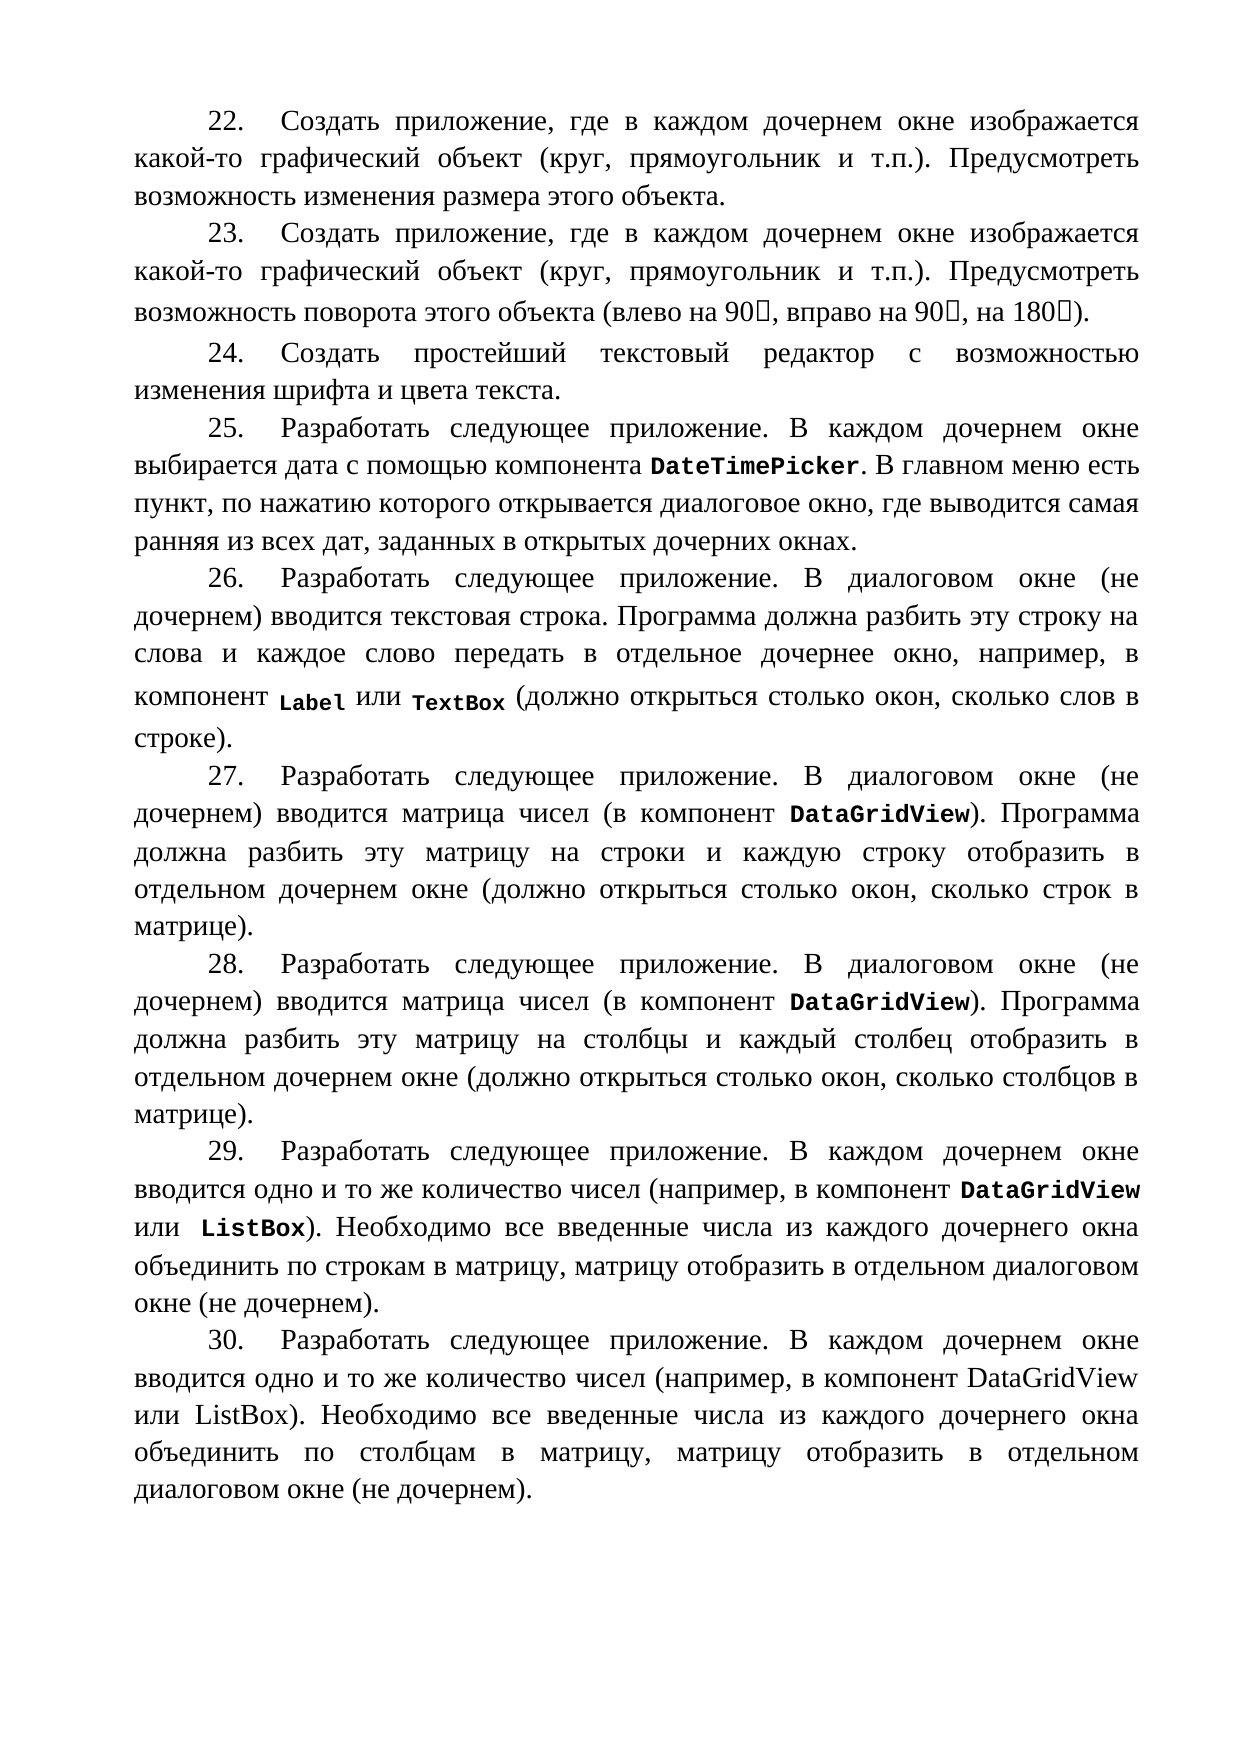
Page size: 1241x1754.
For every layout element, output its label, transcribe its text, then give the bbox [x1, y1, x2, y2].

list Разработать следующее приложение. В каждом дочернем окне вводится одно и то же количество чисел (например, в компонент DataGridView или ListBox). Необходимо все введенные числа из каждого дочернего окна объединить по строкам в матрицу, матрицу отобразить в отдельном диалоговом окне (не дочернем). [134, 1133, 1140, 1318]
list Разработать следующее приложение. В диалоговом окне (не дочернем) вводится текстовая строка. Программа должна разбить эту строку на слова и каждое слово передать в отдельное дочернее окно, например, в компонент Label или TextBox (должно открыться столько окон, сколько слов в строке). [134, 560, 1140, 754]
list Создать приложение, где в каждом дочернем окне изображается какой-то графический объект (круг, прямоугольник и т.п.). Предусмотреть возможность изменения размера этого объекта. [134, 103, 1140, 211]
list Создать простейший текстовый редактор с возможностью изменения шрифта и цвета текста. [134, 335, 1140, 406]
list Разработать следующее приложение. В диалоговом окне (не дочернем) вводится матрица чисел (в компонент DataGridView). Программа должна разбить эту матрицу на строки и каждую строку отобразить в отдельном дочернем окне (должно открыться столько окон, сколько строк в матрице). [134, 758, 1140, 942]
list Разработать следующее приложение. В каждом дочернем окне вводится одно и то же количество чисел (например, в компонент DataGridView или ListBox). Необходимо все введенные числа из каждого дочернего окна объединить по столбцам в матрицу, матрицу отобразить в отдельном диалоговом окне (не дочернем). [134, 1322, 1140, 1505]
list Разработать следующее приложение. В диалоговом окне (не дочернем) вводится матрица чисел (в компонент DataGridView). Программа должна разбить эту матрицу на столбцы и каждый столбец отобразить в отдельном дочернем окне (должно открыться столько окон, сколько столбцов в матрице). [134, 946, 1140, 1129]
list Создать приложение, где в каждом дочернем окне изображается какой-то графический объект (круг, прямоугольник и т.п.). Предусмотреть возможность поворота этого объекта (влево на 90, вправо на 90, на 180). [134, 216, 1140, 330]
list Разработать следующее приложение. В каждом дочернем окне выбирается дата с помощью компонента DateTimePicker. В главном меню есть пункт, по нажатию которого открывается диалоговое окно, где выводится самая ранняя из всех дат, заданных в открытых дочерних окнах. [134, 410, 1140, 556]
